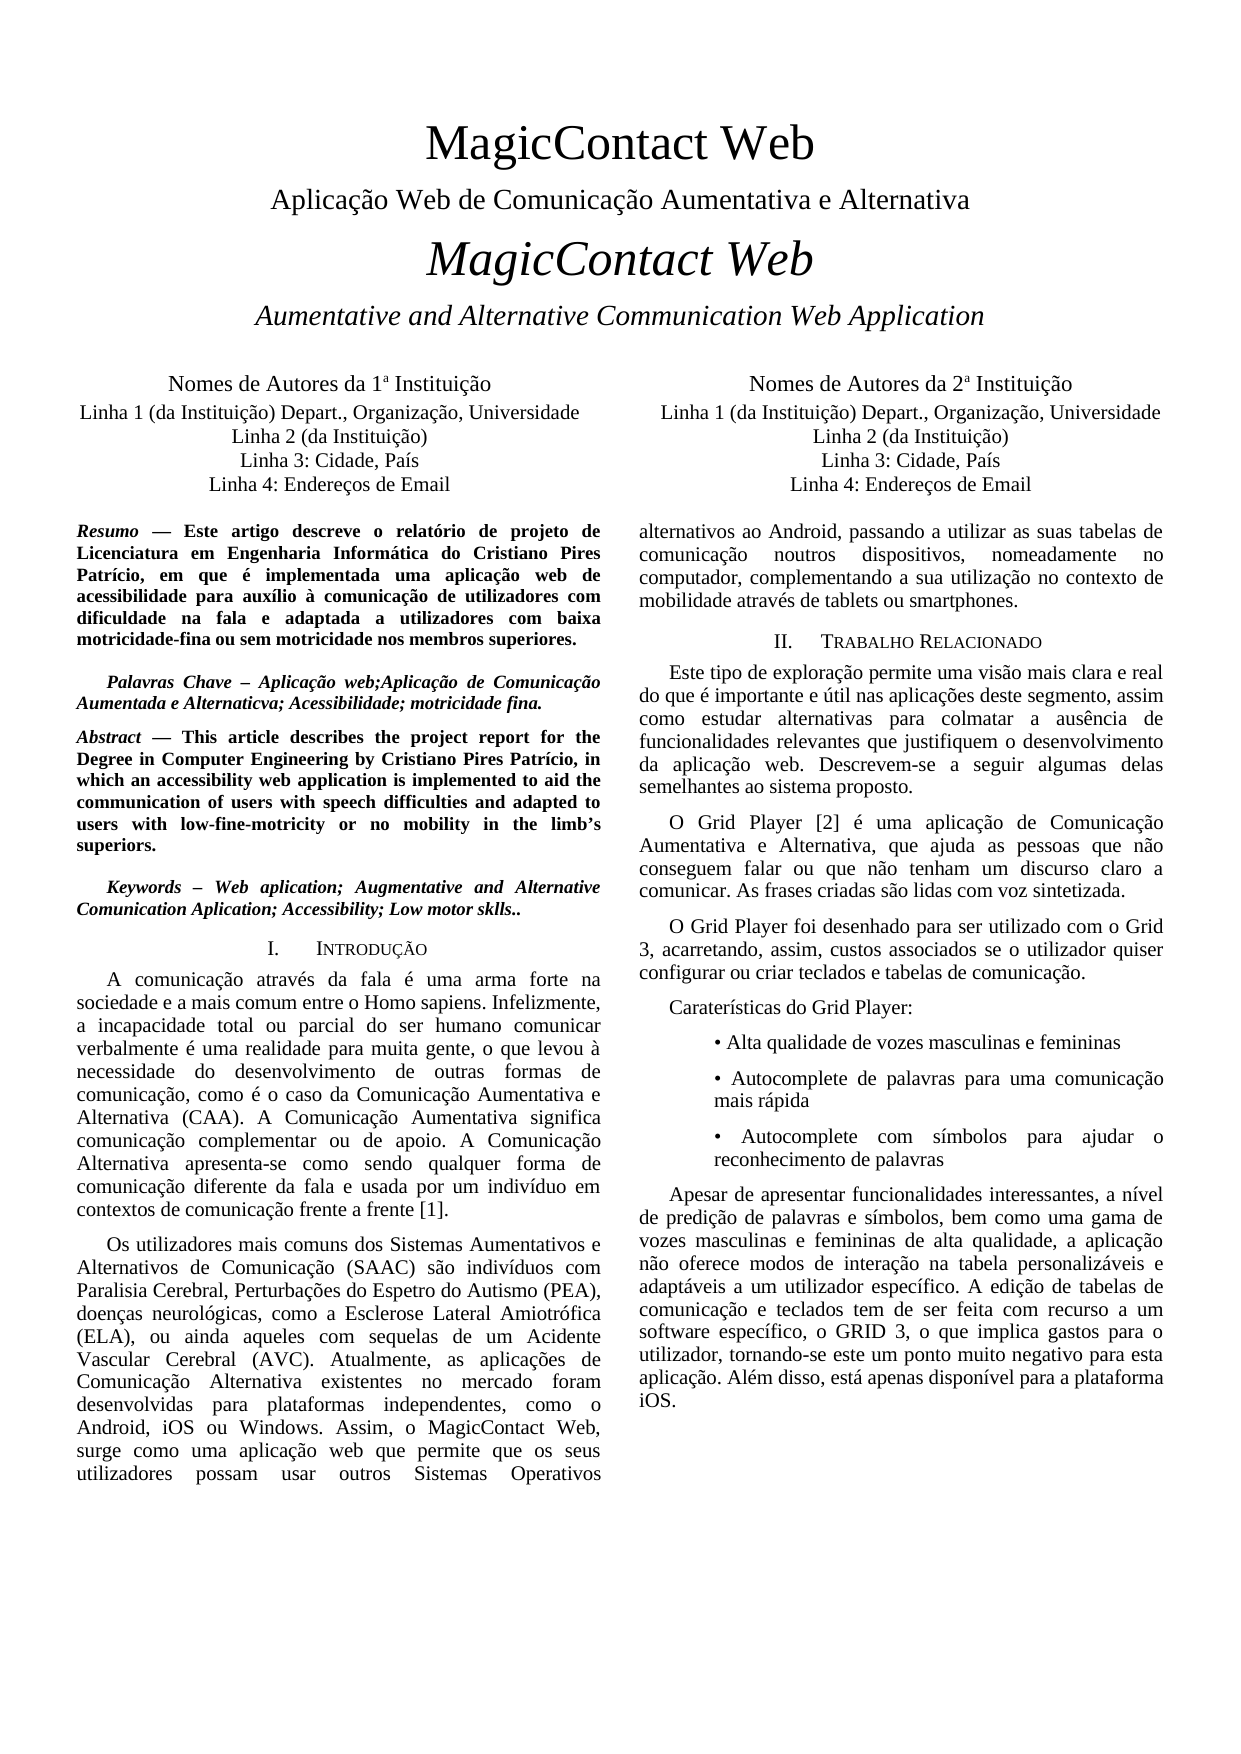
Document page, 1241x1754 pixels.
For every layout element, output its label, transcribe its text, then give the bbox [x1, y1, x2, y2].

text Introdução [76, 936, 601, 960]
text Os utilizadores mais comuns dos Sistemas Aumentativos e Alternativos de Comunicação (SAAC) são indivíduos com Paralisia Cerebral, Perturbações do Espetro do Autismo (PEA), doenças neurológicas, como a Esclerose Lateral Amiotrófica (ELA), ou ainda aqueles com sequelas de um Acidente Vascular Cerebral (AVC). Atualmente, as aplicações de Comunicação Alternativa existentes no mercado foram desenvolvidas para plataformas independentes, como o Android, iOS ou Windows. Assim, o MagicContact Web, surge como uma aplicação web que permite que os seus utilizadores possam usar outros Sistemas Operativos alternativos ao Android, passando a utilizar as suas tabelas de comunicação noutros dispositivos, nomeadamente no computador, complementando a sua utilização no contexto de mobilidade através de tablets ou smartphones. [76, 1233, 601, 1485]
text Nomes de Autores da 2a Instituição [657, 369, 1164, 396]
text Linha 1 (da Instituição) Depart., Organização, Universidade [76, 400, 582, 424]
text Linha 2 (da Instituição) [657, 424, 1164, 448]
title MagicContact Web [76, 112, 1164, 170]
text Abstract — This article describes the project report for the Degree in Computer Engineering by Cristiano Pires Patrício, in which an accessibility web application is implemented to aid the communication of users with speech difficulties and adapted to users with low-fine-motricity or no mobility in the limb’s superiors. [76, 726, 601, 856]
text Caraterísticas do Grid Player: [639, 996, 1164, 1019]
text Resumo — Este artigo descreve o relatório de projeto de Licenciatura em Engenharia Informática do Cristiano Pires Patrício, em que é implementada uma aplicação web de acessibilidade para auxílio à comunicação de utilizadores com dificuldade na fala e adaptada a utilizadores com baixa motricidade-fina ou sem motricidade nos membros superiores. [76, 520, 601, 650]
text Linha 4: Endereços de Email [657, 472, 1164, 496]
title MagicContact Web [76, 228, 1164, 286]
text Palavras Chave – Aplicação web;Aplicação de Comunicação Aumentada e Alternaticva; Acessibilidade; motricidade fina. [76, 671, 601, 714]
text Nomes de Autores da 1a Instituição [76, 369, 582, 396]
subtitle Aplicação Web de Comunicação Aumentativa e Alternativa [76, 182, 1164, 216]
text O Grid Player é uma aplicação de Comunicação Aumentativa e Alternativa, que ajuda as pessoas que não conseguem falar ou que não tenham um discurso claro a comunicar. As frases criadas são lidas com voz sintetizada. [639, 811, 1164, 902]
text Linha 1 (da Instituição) Depart., Organização, Universidade [657, 400, 1164, 424]
text Linha 2 (da Instituição) [76, 424, 582, 448]
text Linha 4: Endereços de Email [76, 472, 582, 496]
text Keywords – Web aplication; Augmentative and Alternative Comunication Aplication; Accessibility; Low motor sklls.. [76, 876, 601, 919]
text A comunicação através da fala é uma arma forte na sociedade e a mais comum entre o Homo sapiens. Infelizmente, a incapacidade total ou parcial do ser humano comunicar verbalmente é uma realidade para muita gente, o que levou à necessidade do desenvolvimento de outras formas de comunicação, como é o caso da Comunicação Aumentativa e Alternativa (CAA). A Comunicação Aumentativa significa comunicação complementar ou de apoio. A Comunicação Alternativa apresenta-se como sendo qualquer forma de comunicação diferente da fala e usada por um indivíduo em contextos de comunicação frente a frente. [76, 969, 601, 1221]
text Linha 3: Cidade, País [657, 448, 1164, 472]
subtitle Aumentative and Alternative Communication Web Application [76, 298, 1164, 332]
text • Alta qualidade de vozes masculinas e femininas [639, 1031, 1164, 1054]
text Apesar de apresentar funcionalidades interessantes, a nível de predição de palavras e símbolos, bem como uma gama de vozes masculinas e femininas de alta qualidade, a aplicação não oferece modos de interação na tabela personalizáveis e adaptáveis a um utilizador específico. A edição de tabelas de comunicação e teclados tem de ser feita com recurso a um software específico, o GRID 3, o que implica gastos para o utilizador, tornando-se este um ponto muito negativo para esta aplicação. Além disso, está apenas disponível para a plataforma iOS. [639, 1183, 1164, 1412]
text • Autocomplete com símbolos para ajudar o reconhecimento de palavras [714, 1125, 1164, 1171]
text Este tipo de exploração permite uma visão mais clara e real do que é importante e útil nas aplicações deste segmento, assim como estudar alternativas para colmatar a ausência de funcionalidades relevantes que justifiquem o desenvolvimento da aplicação web. Descrevem-se a seguir algumas delas semelhantes ao sistema proposto. [639, 661, 1164, 798]
text Trabalho Relacionado [639, 629, 1164, 653]
text • Autocomplete de palavras para uma comunicação mais rápida [714, 1067, 1164, 1112]
text O Grid Player foi desenhado para ser utilizado com o Grid 3, acarretando, assim, custos associados se o utilizador quiser configurar ou criar teclados e tabelas de comunicação. [639, 915, 1164, 984]
text Linha 3: Cidade, País [76, 448, 582, 472]
